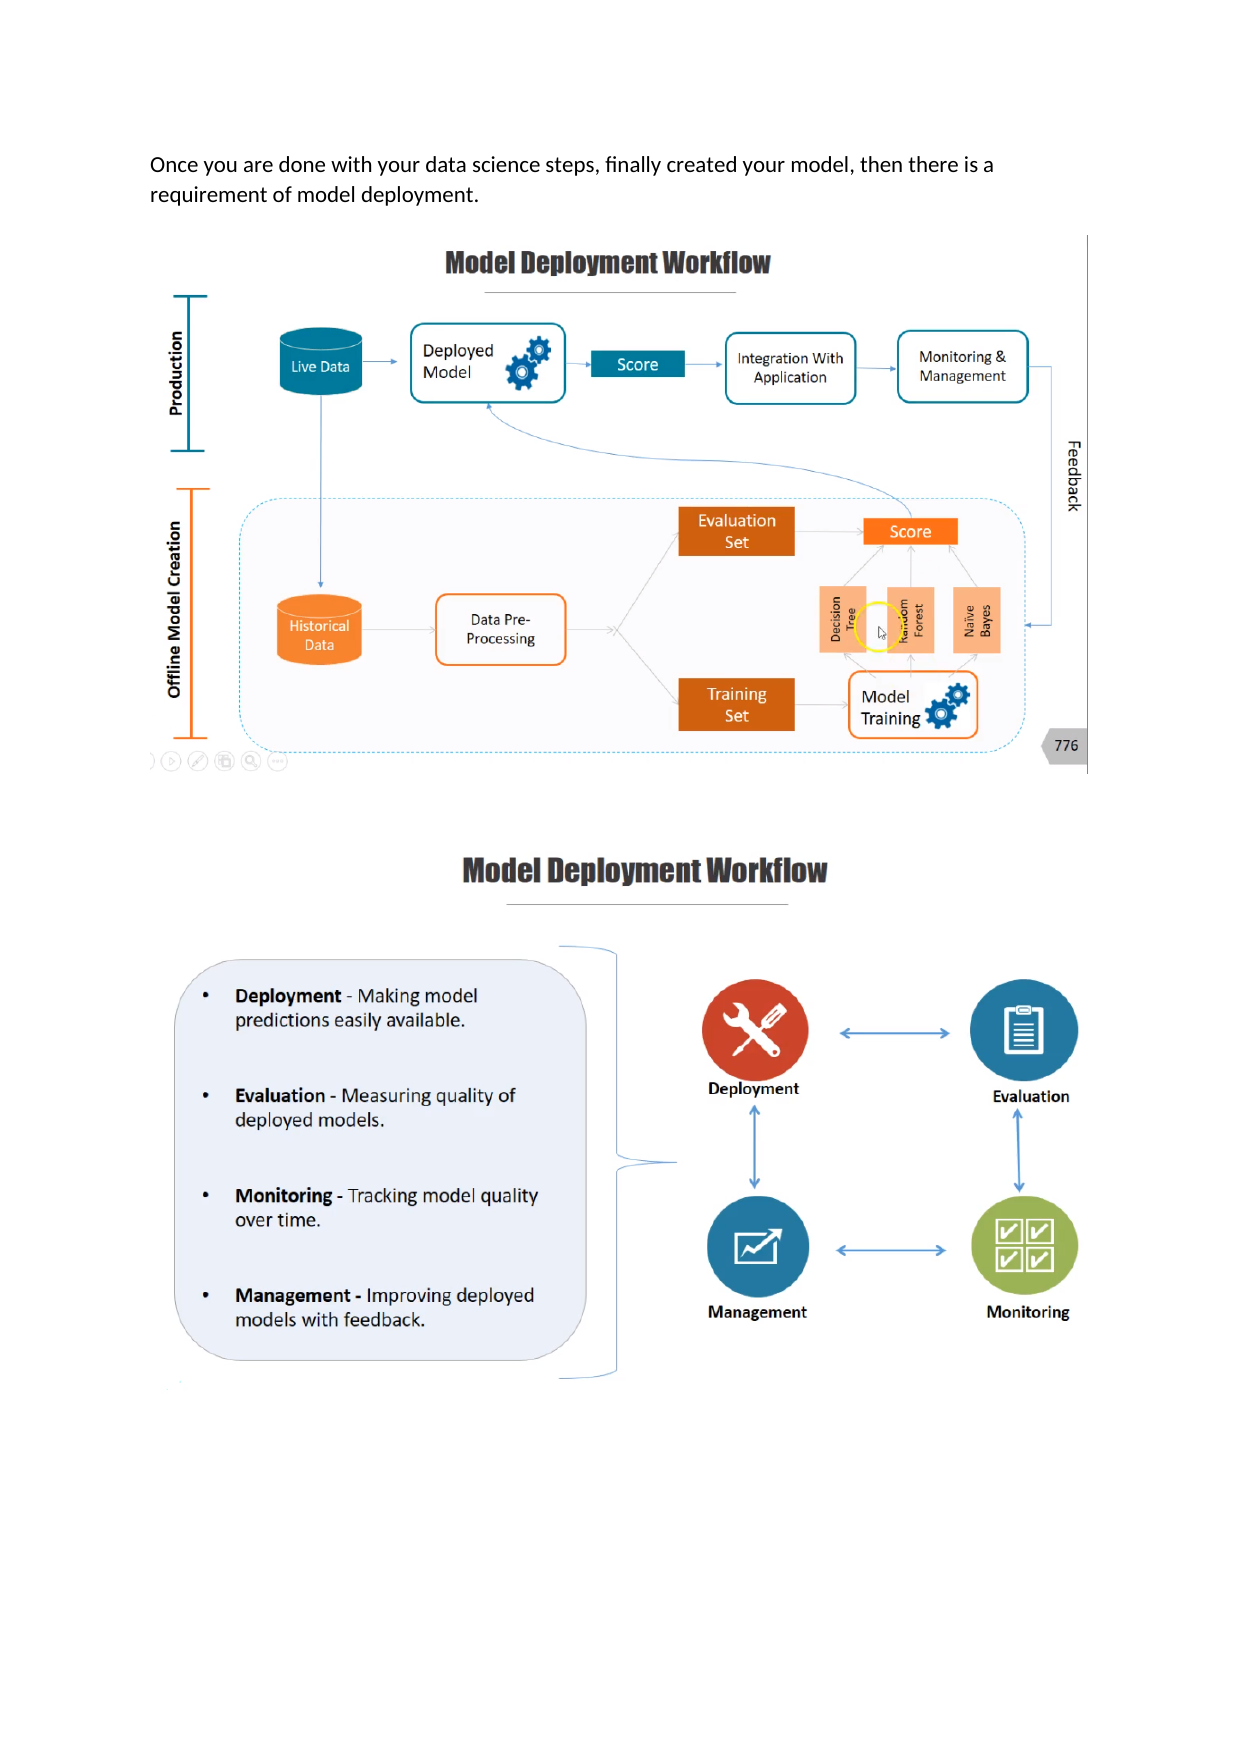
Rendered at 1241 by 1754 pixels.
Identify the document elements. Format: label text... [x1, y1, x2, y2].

picture [150, 839, 1091, 1426]
text Once you are done with your data science steps, finally created your model, then there is a requirement of model deployment. [150, 150, 1090, 208]
picture [150, 227, 1091, 774]
